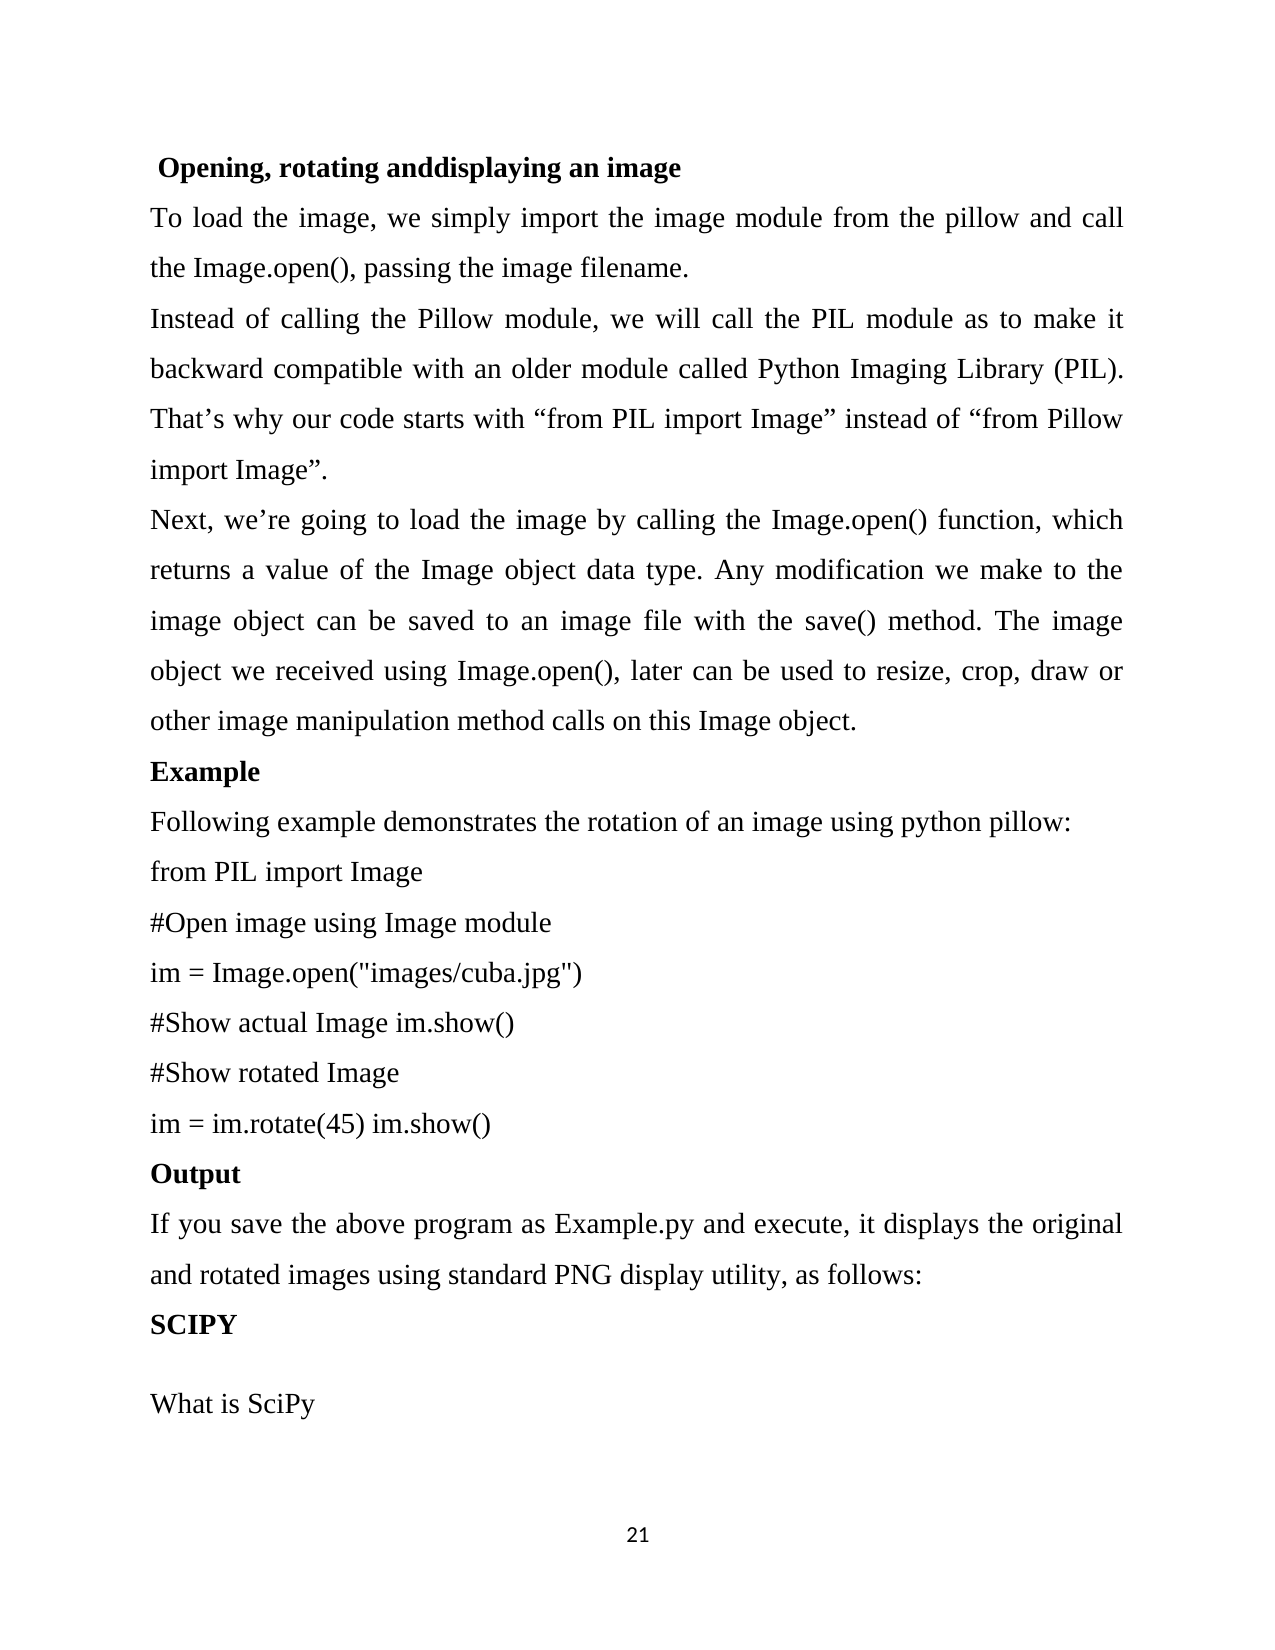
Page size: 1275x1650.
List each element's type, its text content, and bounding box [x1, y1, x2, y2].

text Instead of calling the Pillow module, we will call the PIL module as to make it backward compatible with an older module called Python Imaging Library (PIL). That’s why our code starts with “from PIL import Image” instead of “from Pillow import Image”. [150, 301, 1125, 485]
text Example [150, 754, 1125, 787]
text #Show actual Image im.show() [150, 1005, 1125, 1039]
text What is SciPy [150, 1387, 1125, 1420]
text #Show rotated Image [150, 1056, 1125, 1089]
text If you save the above program as Example.py and execute, it displays the original and rotated images using standard PNG display utility, as follows: [150, 1207, 1125, 1290]
text Output [150, 1156, 1125, 1190]
text im = Image.open("images/cuba.jpg") [150, 955, 1125, 988]
text #Open image using Image module [150, 905, 1125, 938]
text Following example demonstrates the rotation of an image using python pillow: [150, 804, 1125, 838]
text SCIPY [150, 1307, 1125, 1341]
text from PIL import Image [150, 854, 1125, 888]
text Opening, rotating anddisplaying an image [150, 150, 1125, 183]
text Next, we’re going to load the image by calling the Image.open() function, which returns a value of the Image object data type. Any modification we make to the image object can be saved to an image file with the save() method. The image object we received using Image.open(), later can be used to resize, crop, draw or other image manipulation method calls on this Image object. [150, 502, 1125, 737]
text To load the image, we simply import the image module from the pillow and call the Image.open(), passing the image filename. [150, 200, 1125, 284]
text im = im.rotate(45) im.show() [150, 1106, 1125, 1139]
